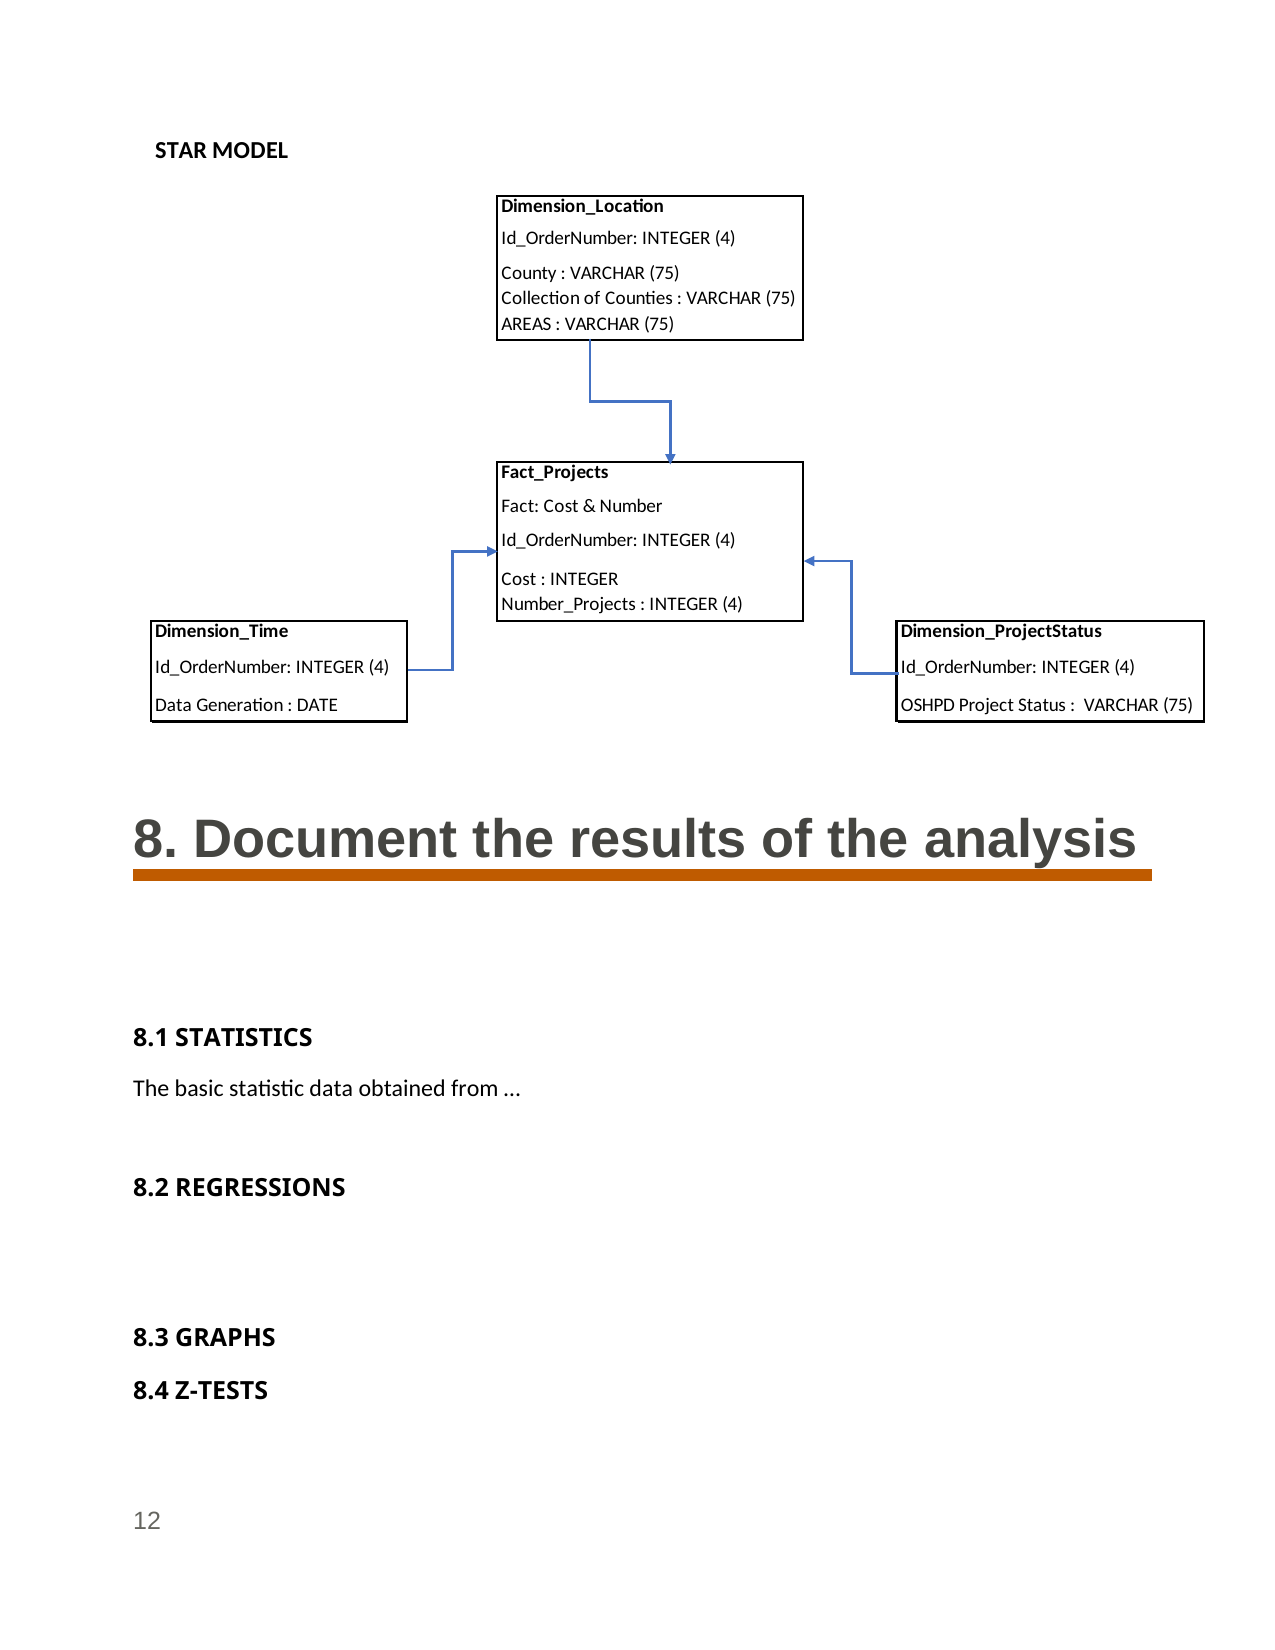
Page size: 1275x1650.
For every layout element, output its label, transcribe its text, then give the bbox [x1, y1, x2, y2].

text The basic statistic data obtained from … [133, 1073, 1152, 1102]
text 8.1 STATISTICS [133, 1019, 1152, 1054]
title 8. Document the results of the analysis [133, 806, 1152, 869]
text 8.2 REGRESSIONS [133, 1169, 1152, 1203]
text 8.3 GRAPHS [133, 1319, 1152, 1353]
text 8.4 Z-TESTS [133, 1372, 1152, 1406]
